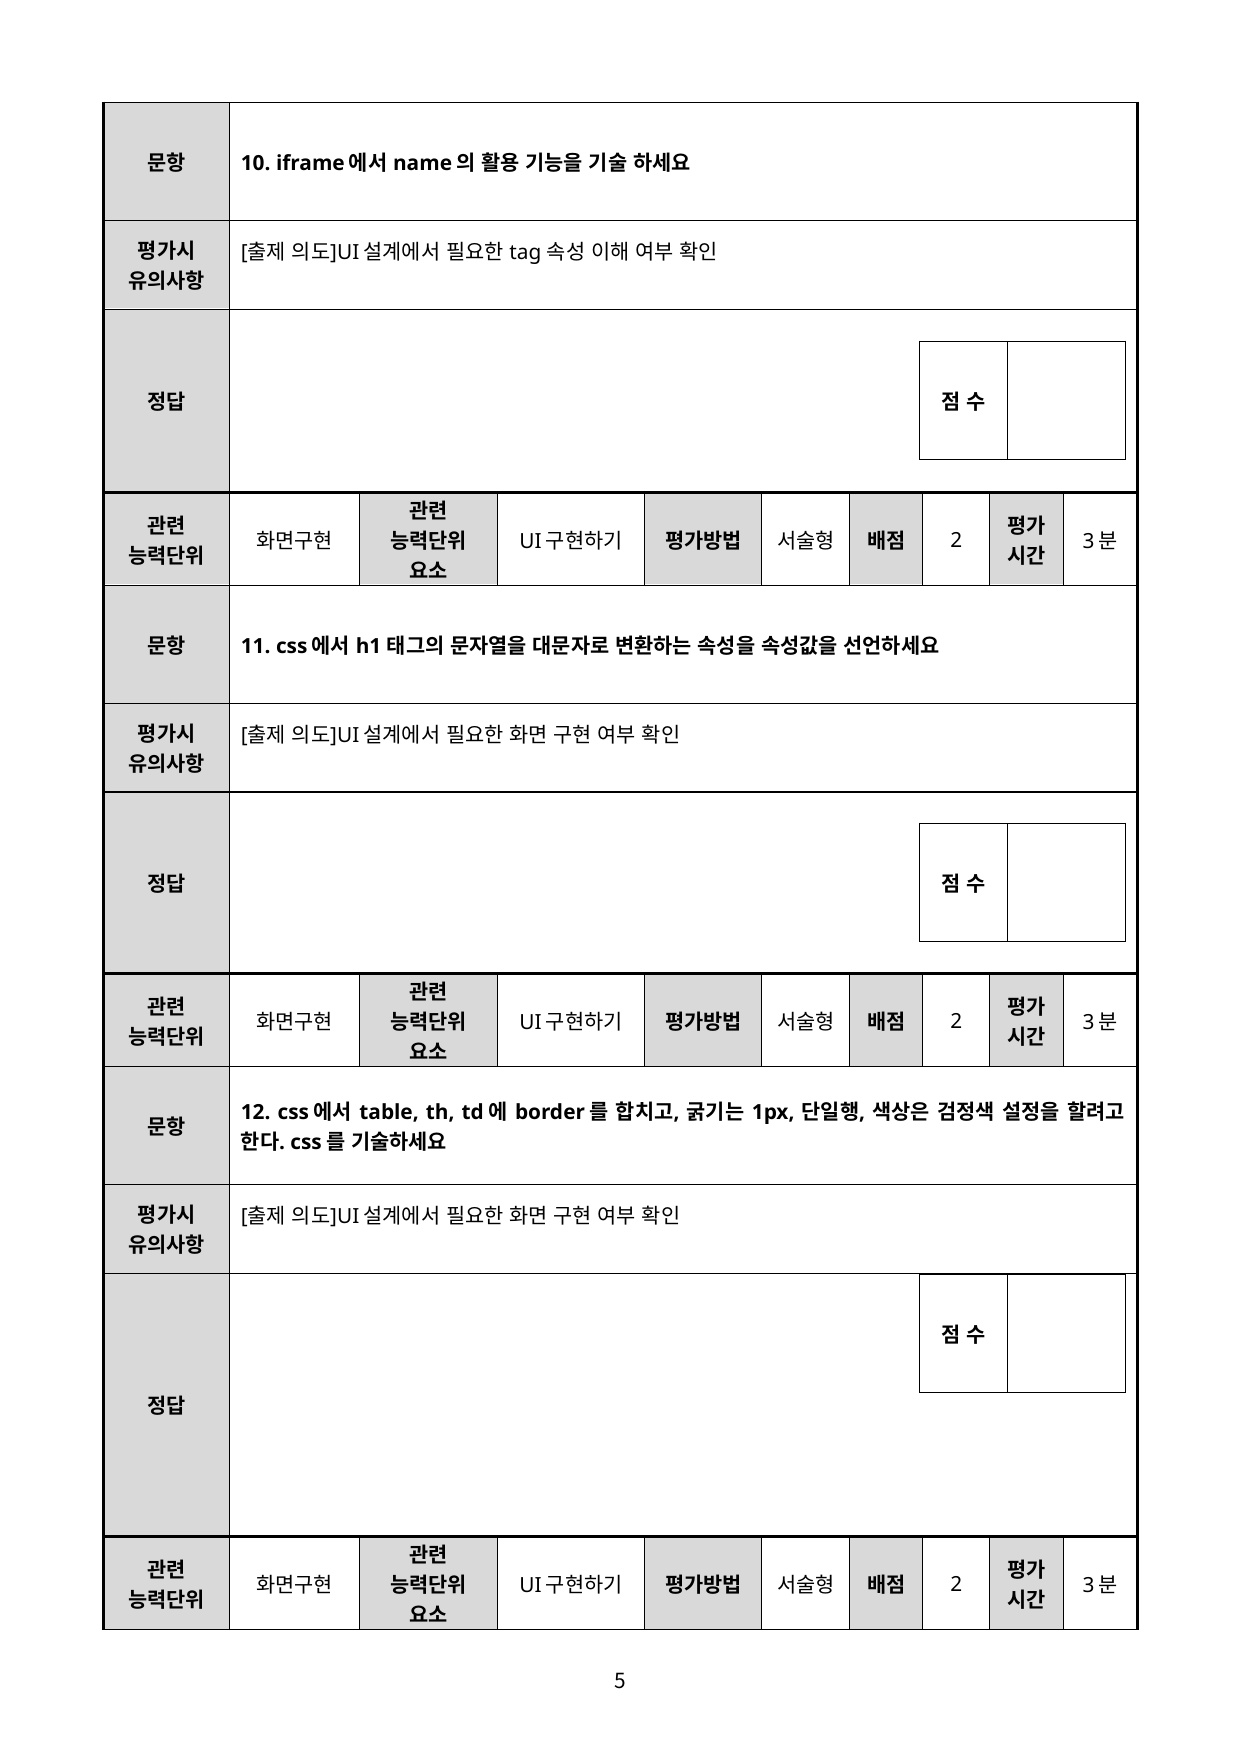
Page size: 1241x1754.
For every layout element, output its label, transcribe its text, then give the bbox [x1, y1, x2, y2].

table_cell 배점 [850, 975, 922, 1066]
table_cell 서술형 [762, 975, 849, 1066]
table_cell 평가 시간 [990, 1538, 1063, 1629]
table_cell 정답 [105, 793, 229, 972]
table_cell 2 [923, 975, 989, 1066]
table_cell [230, 310, 1136, 491]
table_cell 평가방법 [645, 494, 761, 584]
table_cell 서술형 [762, 494, 849, 584]
table_cell 평가시 유의사항 [105, 1185, 229, 1273]
table_cell 관련 능력단위 [105, 1538, 229, 1629]
table_cell 평가방법 [645, 975, 761, 1066]
table_cell 정답 [105, 1274, 229, 1535]
table_cell UI구현하기 [498, 494, 644, 584]
table_cell 화면구현 [230, 494, 359, 584]
table_cell [230, 793, 1136, 972]
table_cell 평가 시간 [990, 975, 1063, 1066]
table_cell 10. iframe에서 name의 활용 기능을 기술 하세요 [230, 103, 1136, 220]
table_cell 평가 시간 [990, 494, 1063, 584]
table_cell 관련 능력단위 [105, 975, 229, 1066]
table_cell 3분 [1064, 1538, 1136, 1629]
table_cell [출제 의도]UI설계에서 필요한 화면 구현 여부 확인 [230, 1185, 1136, 1273]
table_cell 평가방법 [645, 1538, 761, 1629]
table_cell [출제 의도]UI설계에서 필요한 화면 구현 여부 확인 [230, 704, 1136, 791]
table_cell 배점 [850, 494, 922, 584]
table_cell 2 [923, 1538, 989, 1629]
table_cell UI구현하기 [498, 975, 644, 1066]
table_cell 관련 능력단위 요소 [360, 975, 497, 1066]
table_cell 관련 능력단위 요소 [360, 494, 497, 584]
table_cell 3분 [1064, 494, 1136, 584]
table_cell 2 [923, 494, 989, 584]
table_cell 서술형 [762, 1538, 849, 1629]
table_cell 문항 [105, 586, 229, 703]
table_cell 관련 능력단위 요소 [360, 1538, 497, 1629]
table_cell 화면구현 [230, 1538, 359, 1629]
table_cell 평가시 유의사항 [105, 221, 229, 308]
table_cell 문항 [105, 1067, 229, 1184]
table_cell [230, 1274, 1136, 1535]
table_cell 문항 [105, 103, 229, 220]
table_cell 관련 능력단위 [105, 494, 229, 584]
table_cell 정답 [105, 310, 229, 491]
table_cell 12. css에서 table, th, td에 border를 합치고, 굵기는 1px, 단일행, 색상은 검정색 설정을 할려고 한다. css를 기술하세요 [230, 1067, 1136, 1184]
table_cell 화면구현 [230, 975, 359, 1066]
table_cell 평가시 유의사항 [105, 704, 229, 791]
table_cell UI구현하기 [498, 1538, 644, 1629]
table_cell [출제 의도]UI설계에서 필요한 tag 속성 이해 여부 확인 [230, 221, 1136, 308]
table_cell 11. css에서 h1 태그의 문자열을 대문자로 변환하는 속성을 속성값을 선언하세요 [230, 586, 1136, 703]
table_cell 3분 [1064, 975, 1136, 1066]
table_cell 배점 [850, 1538, 922, 1629]
